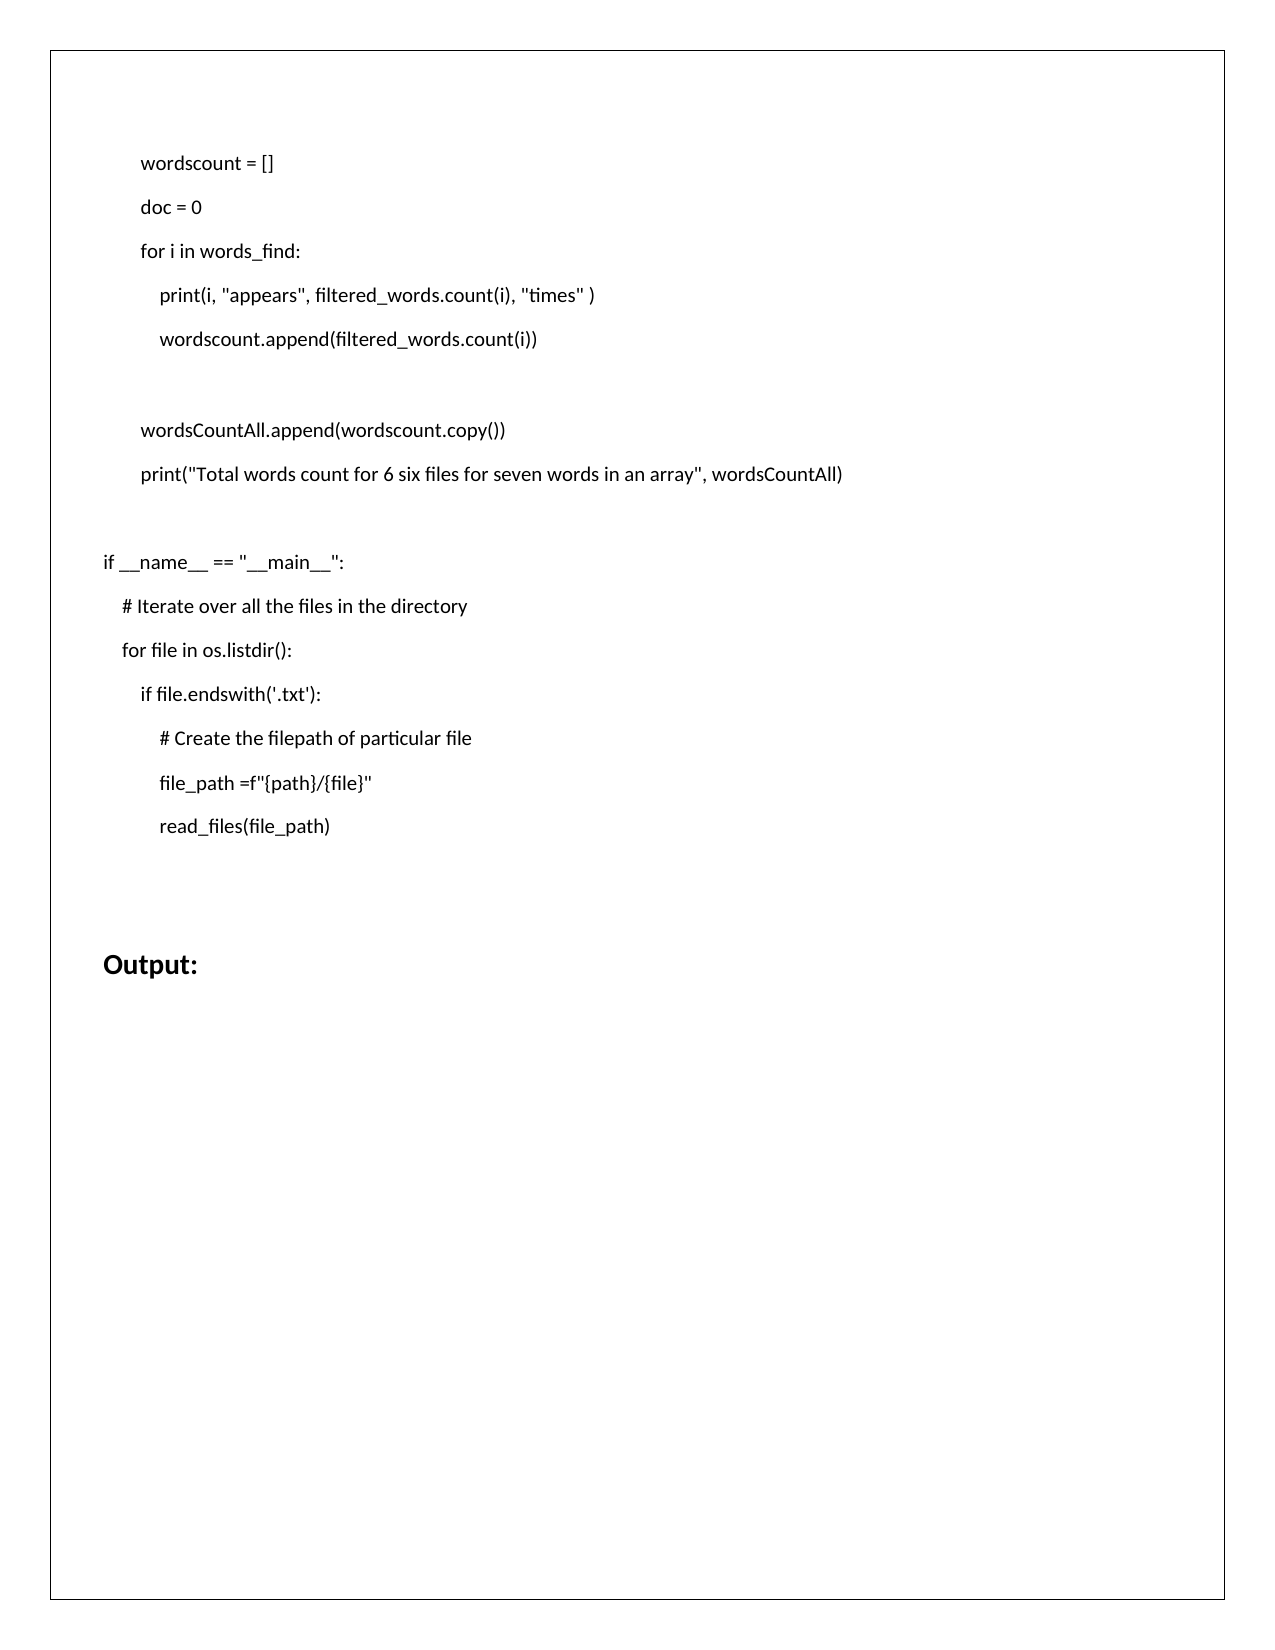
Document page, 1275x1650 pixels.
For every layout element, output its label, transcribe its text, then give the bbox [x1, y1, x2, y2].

text print("Total words count for 6 six files for seven words in an array", wordsCountAll) [103, 461, 1125, 487]
text wordscount = [] [103, 150, 1125, 175]
text for file in os.listdir(): [103, 637, 1125, 663]
text file_path =f"{path}/{file}" [103, 770, 1125, 795]
text if file.endswith('.txt'): [103, 682, 1125, 707]
text Output: [103, 946, 1125, 982]
text # Iterate over all the files in the directory [103, 593, 1125, 619]
text wordscount.append(filtered_words.count(i)) [103, 326, 1125, 352]
text if __name__ == "__main__": [103, 549, 1125, 575]
text read_files(file_path) [103, 814, 1125, 839]
text for i in words_find: [103, 238, 1125, 263]
text doc = 0 [103, 194, 1125, 219]
text # Create the filepath of particular file [103, 726, 1125, 751]
text print(i, "appears", filtered_words.count(i), "times" ) [103, 282, 1125, 308]
text wordsCountAll.append(wordscount.copy()) [103, 417, 1125, 443]
